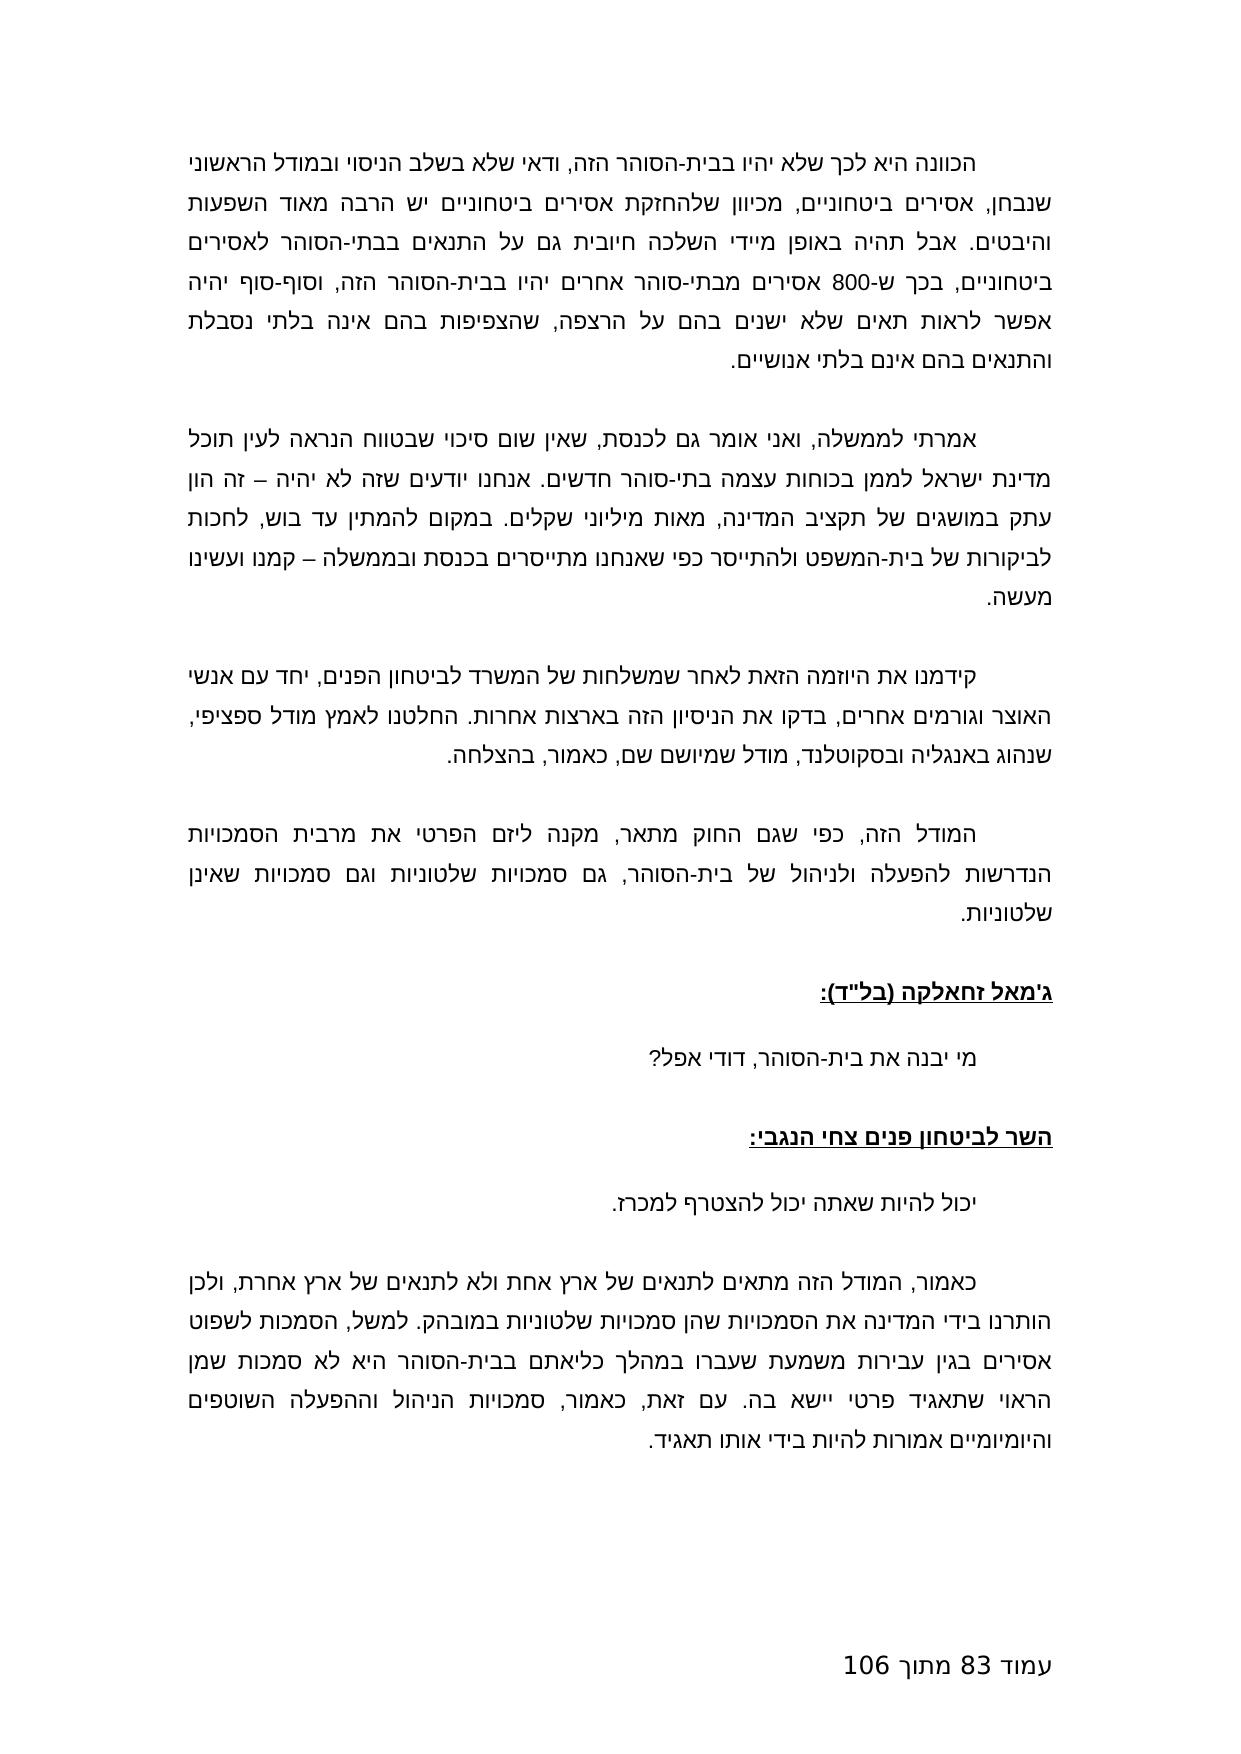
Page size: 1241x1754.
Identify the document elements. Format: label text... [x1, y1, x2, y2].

text אמרתי לממשלה, ואני אומר גם לכנסת, שאין שום סיכוי שבטווח הנראה לעין תוכל מדינת ישראל לממן בכוחות עצמה בתי-סוהר חדשים. אנחנו יודעים שזה לא יהיה – זה הון עתק במושגים של תקציב המדינה, מאות מיליוני שקלים. במקום להמתין עד בוש, לחכות לביקורות של בית-המשפט ולהתייסר כפי שאנחנו מתייסרים בכנסת ובממשלה – קמנו ועשינו מעשה. [187, 426, 1053, 611]
text הכוונה היא לכך שלא יהיו בבית-הסוהר הזה, ודאי שלא בשלב הניסוי ובמודל הראשוני שנבחן, אסירים ביטחוניים, מכיוון שלהחזקת אסירים ביטחוניים יש הרבה מאוד השפעות והיבטים. אבל תהיה באופן מיידי השלכה חיובית גם על התנאים בבתי-הסוהר לאסירים ביטחוניים, בכך ש-800 אסירים מבתי-סוהר אחרים יהיו בבית-הסוהר הזה, וסוף-סוף יהיה אפשר לראות תאים שלא ישנים בהם על הרצפה, שהצפיפות בהם אינה בלתי נסבלת והתנאים בהם אינם בלתי אנושיים. [187, 150, 1053, 374]
text כאמור, המודל הזה מתאים לתנאים של ארץ אחת ולא לתנאים של ארץ אחרת, ולכן הותרנו בידי המדינה את הסמכויות שהן סמכויות שלטוניות במובהק. למשל, הסמכות לשפוט אסירים בגין עבירות משמעת שעברו במהלך כליאתם בבית-הסוהר היא לא סמכות שמן הראוי שתאגיד פרטי יישא בה. עם זאת, כאמור, סמכויות הניהול וההפעלה השוטפים והיומיומיים אמורות להיות בידי אותו תאגיד. [187, 1269, 1053, 1453]
text יכול להיות שאתה יכול להצטרף למכרז. [187, 1190, 1053, 1216]
text השר לביטחון פנים צחי הנגבי: [187, 1124, 1053, 1150]
text מי יבנה את בית-הסוהר, דודי אפל? [187, 1045, 1053, 1071]
text קידמנו את היוזמה הזאת לאחר שמשלחות של המשרד לביטחון הפנים, יחד עם אנשי האוצר וגורמים אחרים, בדקו את הניסיון הזה בארצות אחרות. החלטנו לאמץ מודל ספציפי, שנהוג באנגליה ובסקוטלנד, מודל שמיושם שם, כאמור, בהצלחה. [187, 663, 1053, 768]
text המודל הזה, כפי שגם החוק מתאר, מקנה ליזם הפרטי את מרבית הסמכויות הנדרשות להפעלה ולניהול של בית-הסוהר, גם סמכויות שלטוניות וגם סמכויות שאינן שלטוניות. [187, 821, 1053, 926]
text ג'מאל זחאלקה (בל"ד): [187, 979, 1053, 1005]
